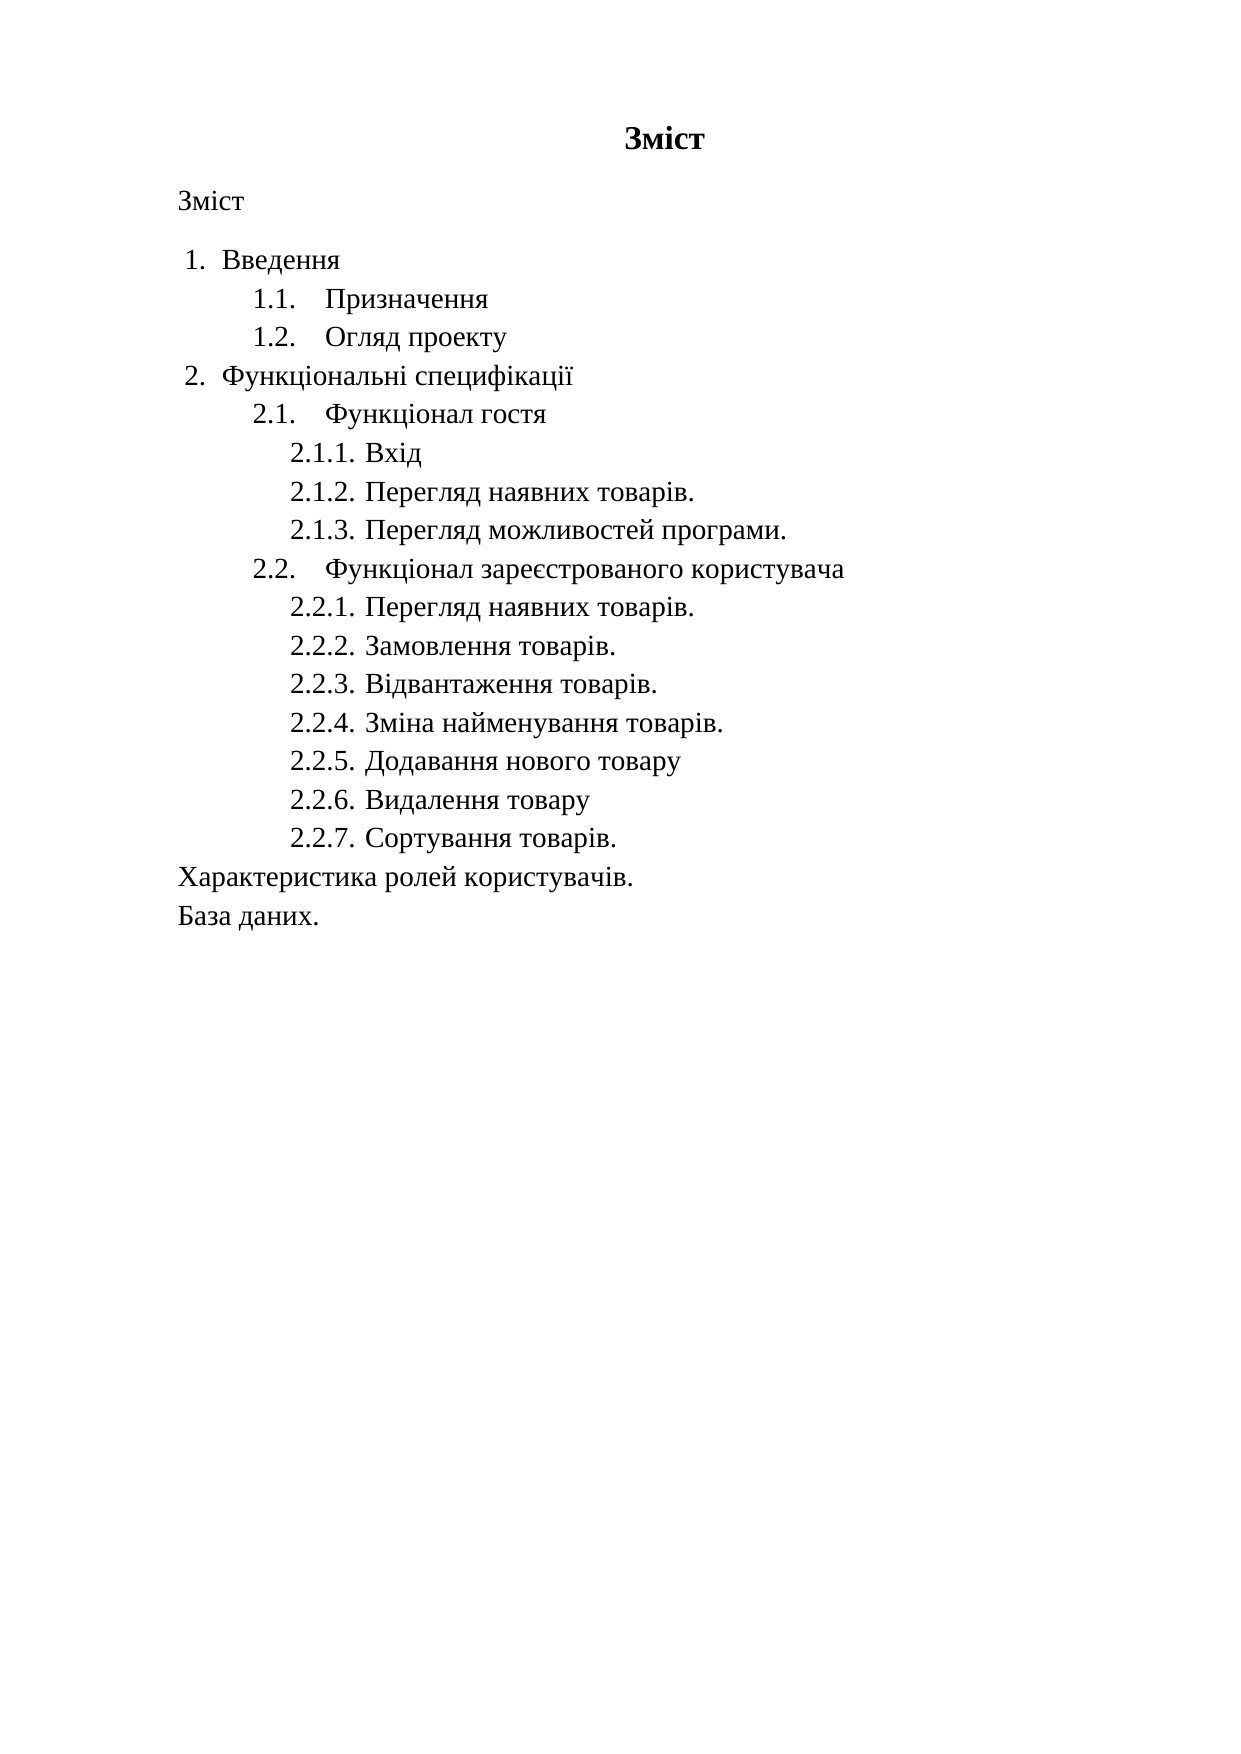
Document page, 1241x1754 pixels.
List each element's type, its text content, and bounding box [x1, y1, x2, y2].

text Зміст [177, 183, 1152, 217]
list Додавання нового товару [290, 743, 1152, 777]
list Функціонал зареєстрованого користувача [252, 551, 1152, 584]
list Видалення товару [290, 782, 1152, 816]
text Зміст [177, 118, 1152, 156]
text Характеристика ролей користувачів. [177, 859, 1152, 893]
list Перегляд наявних товарів. [290, 474, 1152, 507]
list Вхід [290, 435, 1152, 469]
list Замовлення товарів. [290, 628, 1152, 661]
list Сортування товарів. [290, 821, 1152, 854]
list Перегляд наявних товарів. [290, 589, 1152, 623]
list Перегляд можливостей програми. [290, 512, 1152, 546]
list Функціональні специфікації [184, 358, 1152, 392]
list Призначення [252, 281, 1152, 314]
list Зміна найменування товарів. [290, 705, 1152, 738]
list Функціонал гостя [252, 397, 1152, 430]
list Введення [184, 242, 1152, 276]
list Відвантаження товарів. [290, 666, 1152, 700]
text База даних. [177, 898, 1152, 931]
list Огляд проекту [252, 319, 1152, 353]
